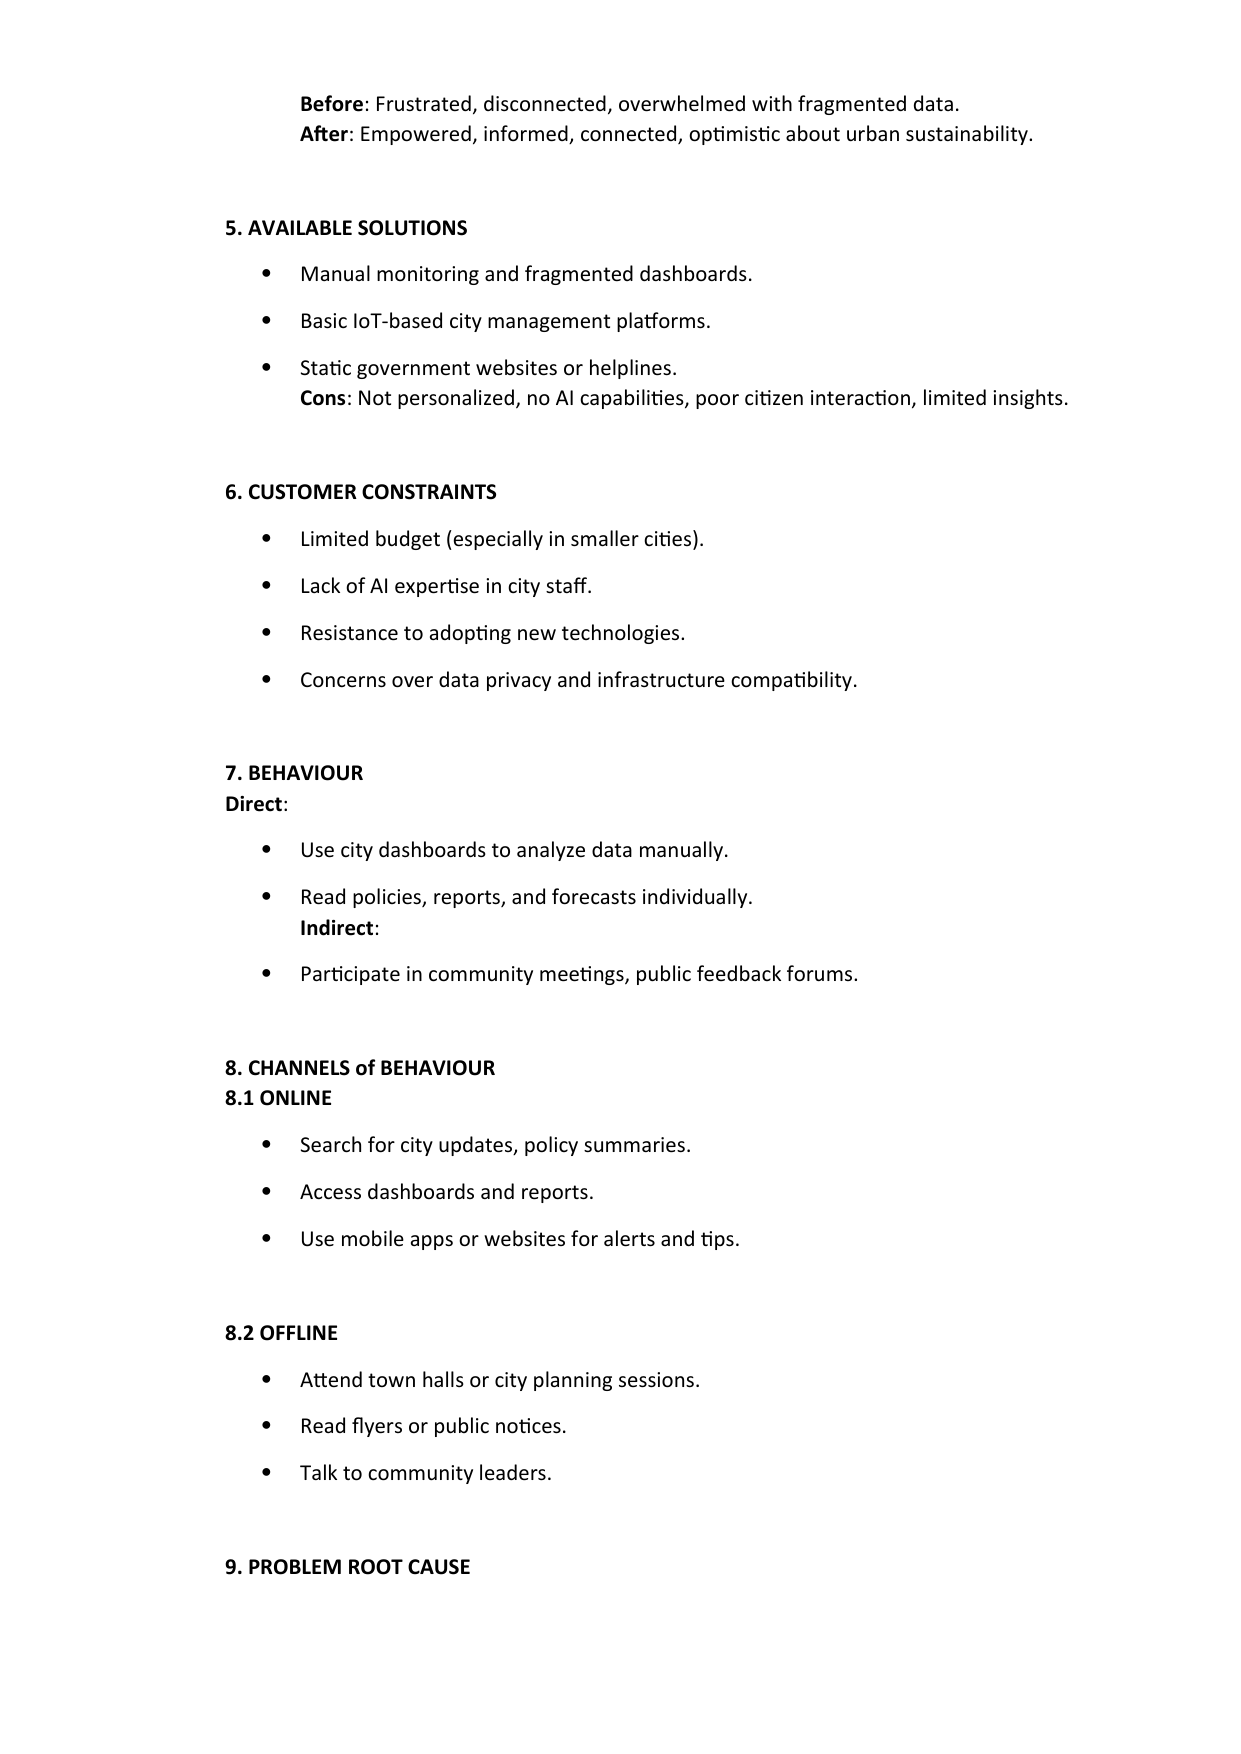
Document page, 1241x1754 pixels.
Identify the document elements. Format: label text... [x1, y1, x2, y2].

list Read policies, reports, and forecasts individually. Indirect: [262, 882, 1090, 941]
list Attend town halls or city planning sessions. [262, 1365, 1090, 1393]
text 9. PROBLEM ROOT CAUSE [225, 1552, 1090, 1580]
list Talk to community leaders. [262, 1458, 1090, 1486]
list Lack of AI expertise in city staff. [262, 571, 1090, 599]
list Search for city updates, policy summaries. [262, 1130, 1090, 1158]
list Static government websites or helplines. Cons: Not personalized, no AI capabilities, poor citizen interaction, limited insights. [262, 353, 1090, 411]
text Before: Frustrated, disconnected, overwhelmed with fragmented data. After: Empowered, informed, connected, optimistic about urban sustainability. [300, 89, 1090, 147]
list Limited budget (especially in smaller cities). [262, 524, 1090, 552]
list Resistance to adopting new technologies. [262, 618, 1090, 646]
list Read flyers or public notices. [262, 1412, 1090, 1439]
list Basic IoT-based city management platforms. [262, 306, 1090, 334]
text 8.2 OFFLINE [225, 1318, 1090, 1346]
list Concerns over data privacy and infrastructure compatibility. [262, 665, 1090, 693]
list Use mobile apps or websites for alerts and tips. [262, 1224, 1090, 1252]
list Use city dashboards to analyze data manually. [262, 836, 1090, 863]
text 6. CUSTOMER CONSTRAINTS [225, 477, 1090, 505]
list Participate in community meetings, public feedback forums. [262, 959, 1090, 987]
text 8. CHANNELS of BEHAVIOUR 8.1 ONLINE [225, 1053, 1090, 1111]
text 5. AVAILABLE SOLUTIONS [225, 213, 1090, 241]
list Access dashboards and reports. [262, 1177, 1090, 1205]
text 7. BEHAVIOUR Direct: [225, 758, 1090, 817]
list Manual monitoring and fragmented dashboards. [262, 259, 1090, 287]
